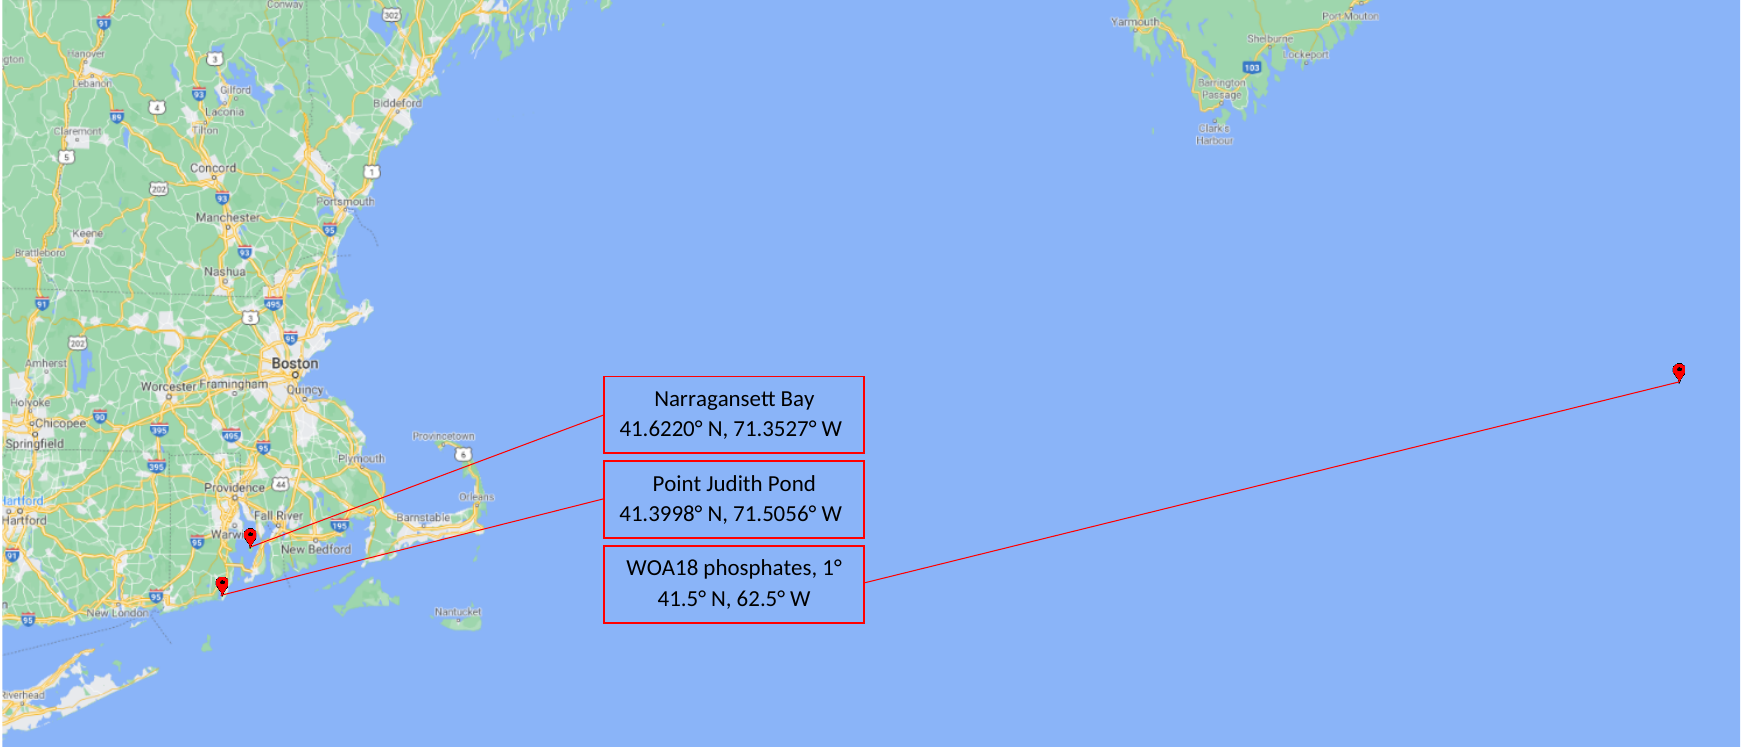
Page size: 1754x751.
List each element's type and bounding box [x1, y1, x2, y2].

picture [636, 462, 863, 537]
picture [243, 528, 257, 549]
picture [636, 0, 1745, 751]
picture [215, 577, 229, 597]
picture [636, 547, 863, 622]
picture [636, 377, 863, 452]
